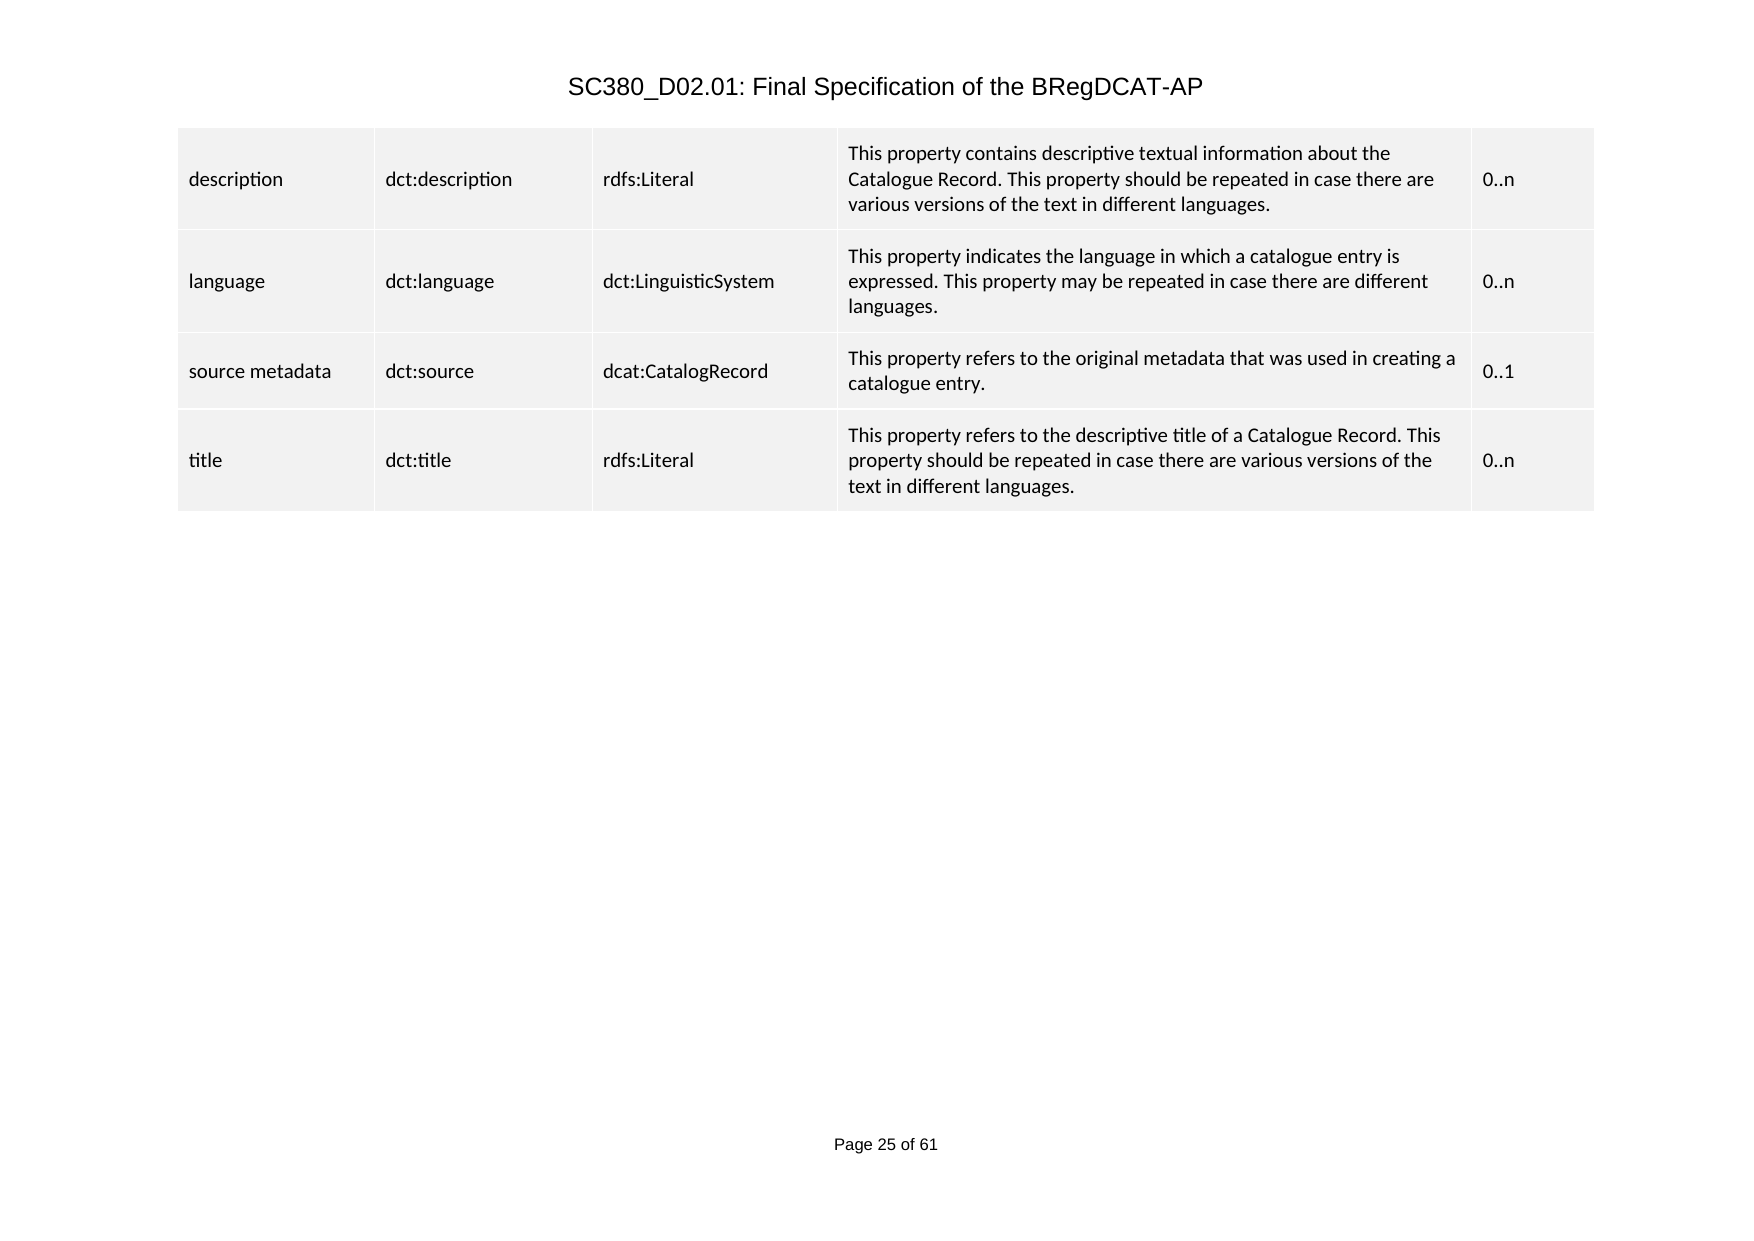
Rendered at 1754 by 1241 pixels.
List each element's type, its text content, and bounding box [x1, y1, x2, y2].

table_cell description [178, 128, 374, 229]
table_cell rdfs:Literal [593, 410, 837, 511]
table_cell dct:description [375, 128, 592, 229]
table_cell language [178, 230, 374, 332]
table_cell 0..1 [1472, 333, 1594, 408]
table_cell 0..n [1472, 410, 1594, 511]
table_cell source metadata [178, 333, 374, 408]
table_cell This property refers to the descriptive title of a Catalogue Record. This property should be repeated in case there are various versions of the text in different languages. [838, 410, 1471, 511]
table_cell dct:title [375, 410, 592, 511]
table_cell This property contains descriptive textual information about the Catalogue Record. This property should be repeated in case there are various versions of the text in different languages. [838, 128, 1471, 229]
table_cell dct:language [375, 230, 592, 332]
table_cell This property indicates the language in which a catalogue entry is expressed. This property may be repeated in case there are different languages. [838, 230, 1471, 332]
table_cell title [178, 410, 374, 511]
table_cell dct:LinguisticSystem [593, 230, 837, 332]
table_cell This property refers to the original metadata that was used in creating a catalogue entry. [838, 333, 1471, 408]
table_cell 0..n [1472, 128, 1594, 229]
table_cell rdfs:Literal [593, 128, 837, 229]
table_cell dct:source [375, 333, 592, 408]
table_cell 0..n [1472, 230, 1594, 332]
table_cell dcat:CatalogRecord [593, 333, 837, 408]
